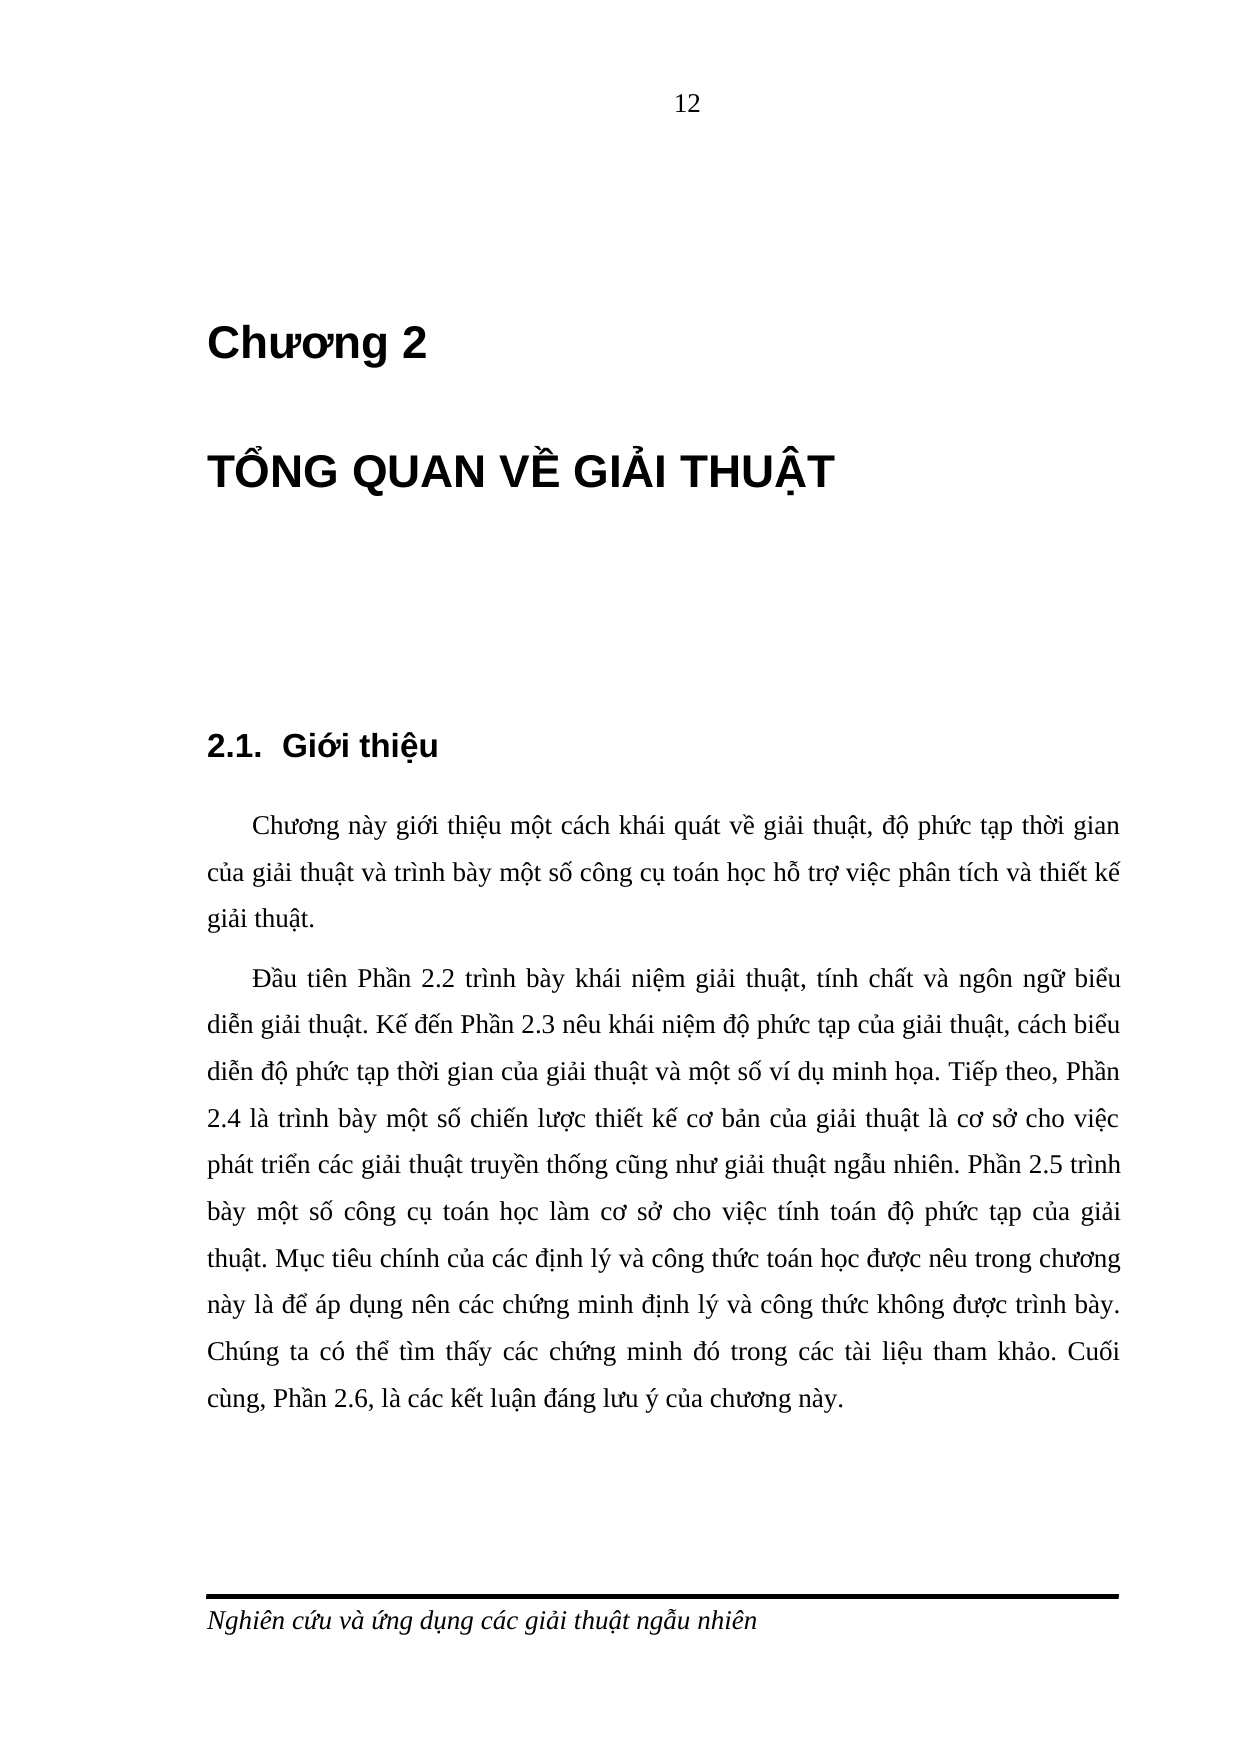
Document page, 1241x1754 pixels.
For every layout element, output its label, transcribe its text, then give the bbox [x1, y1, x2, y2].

text TỔNG QUAN VỀ GIẢI THUẬT [207, 445, 1122, 498]
text Chương này giới thiệu một cách khái quát về giải thuật, độ phức tạp thời gian của giải thuật và trình bày một số công cụ toán học hỗ trợ việc phân tích và thiết kế giải thuật. [207, 809, 1122, 934]
text Đầu tiên Phần 2.2 trình bày khái niệm giải thuật, tính chất và ngôn ngữ biểu diễn giải thuật. Kế đến Phần 2.3 nêu khái niệm độ phức tạp của giải thuật, cách biểu diễn độ phức tạp thời gian của giải thuật và một số ví dụ minh họa. Tiếp theo, Phần 2.4 là trình bày một số chiến lược thiết kế cơ bản của giải thuật là cơ sở cho việc phát triển các giải thuật truyền thống cũng như giải thuật ngẫu nhiên. Phần 2.5 trình bày một số công cụ toán học làm cơ sở cho việc tính toán độ phức tạp của giải thuật. Mục tiêu chính của các định lý và công thức toán học được nêu trong chương này là để áp dụng nên các chứng minh định lý và công thức không được trình bày. Chúng ta có thể tìm thấy các chứng minh đó trong các tài liệu tham khảo. Cuối cùng, Phần 2.6, là các kết luận đáng lưu ý của chương này. [207, 962, 1122, 1413]
subtitle Giới thiệu [207, 727, 1122, 765]
text Chương 2 [207, 316, 1122, 369]
